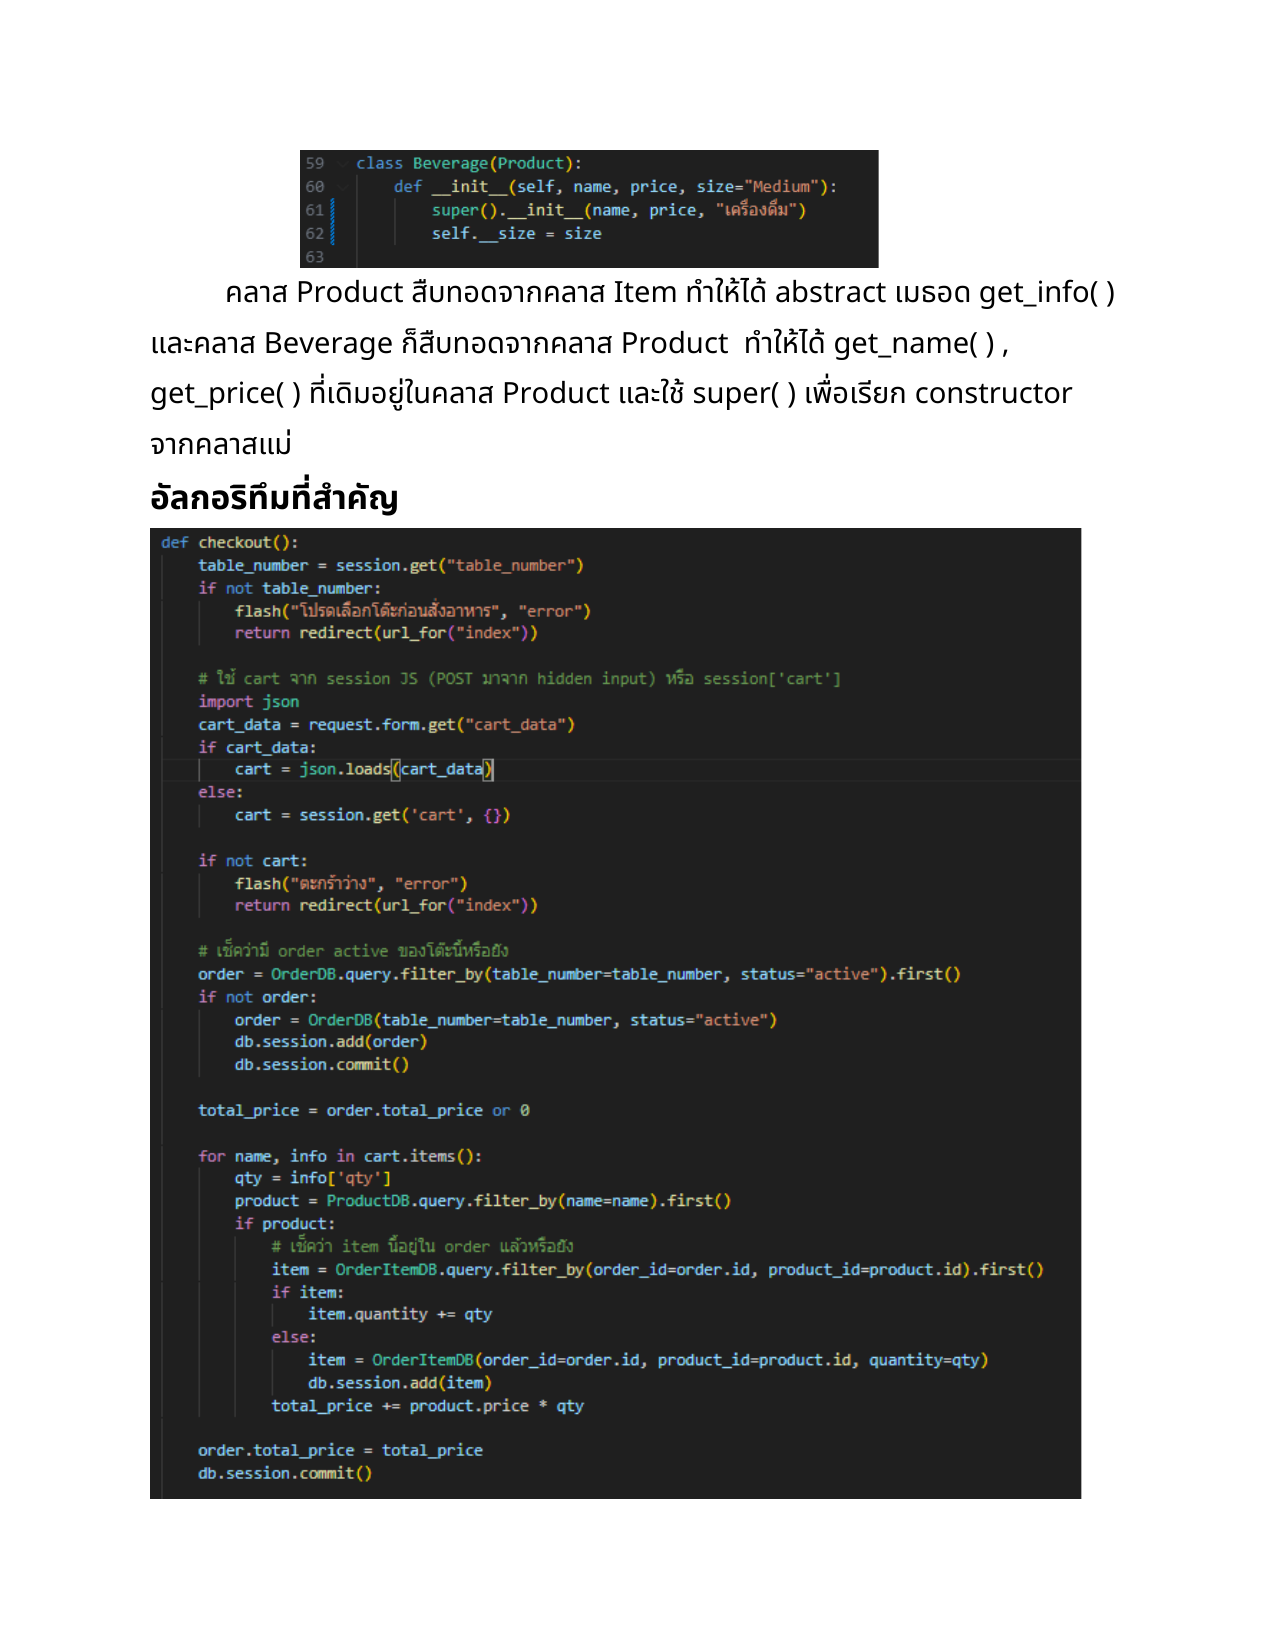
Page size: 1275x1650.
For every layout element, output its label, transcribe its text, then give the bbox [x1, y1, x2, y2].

picture [150, 528, 1082, 1499]
picture [300, 150, 879, 268]
text คลาส Product สืบทอดจากคลาส Item ทำให้ได้ abstract เมธอด get_info( ) และคลาส Beverage ก็สืบทอดจากคลาส Product ทำให้ได้ get_name( ) , get_price( ) ที่เดิมอยู่ในคลาส Product และใช้ super( ) เพื่อเรียก constructor จากคลาสแม่ [150, 271, 1125, 468]
